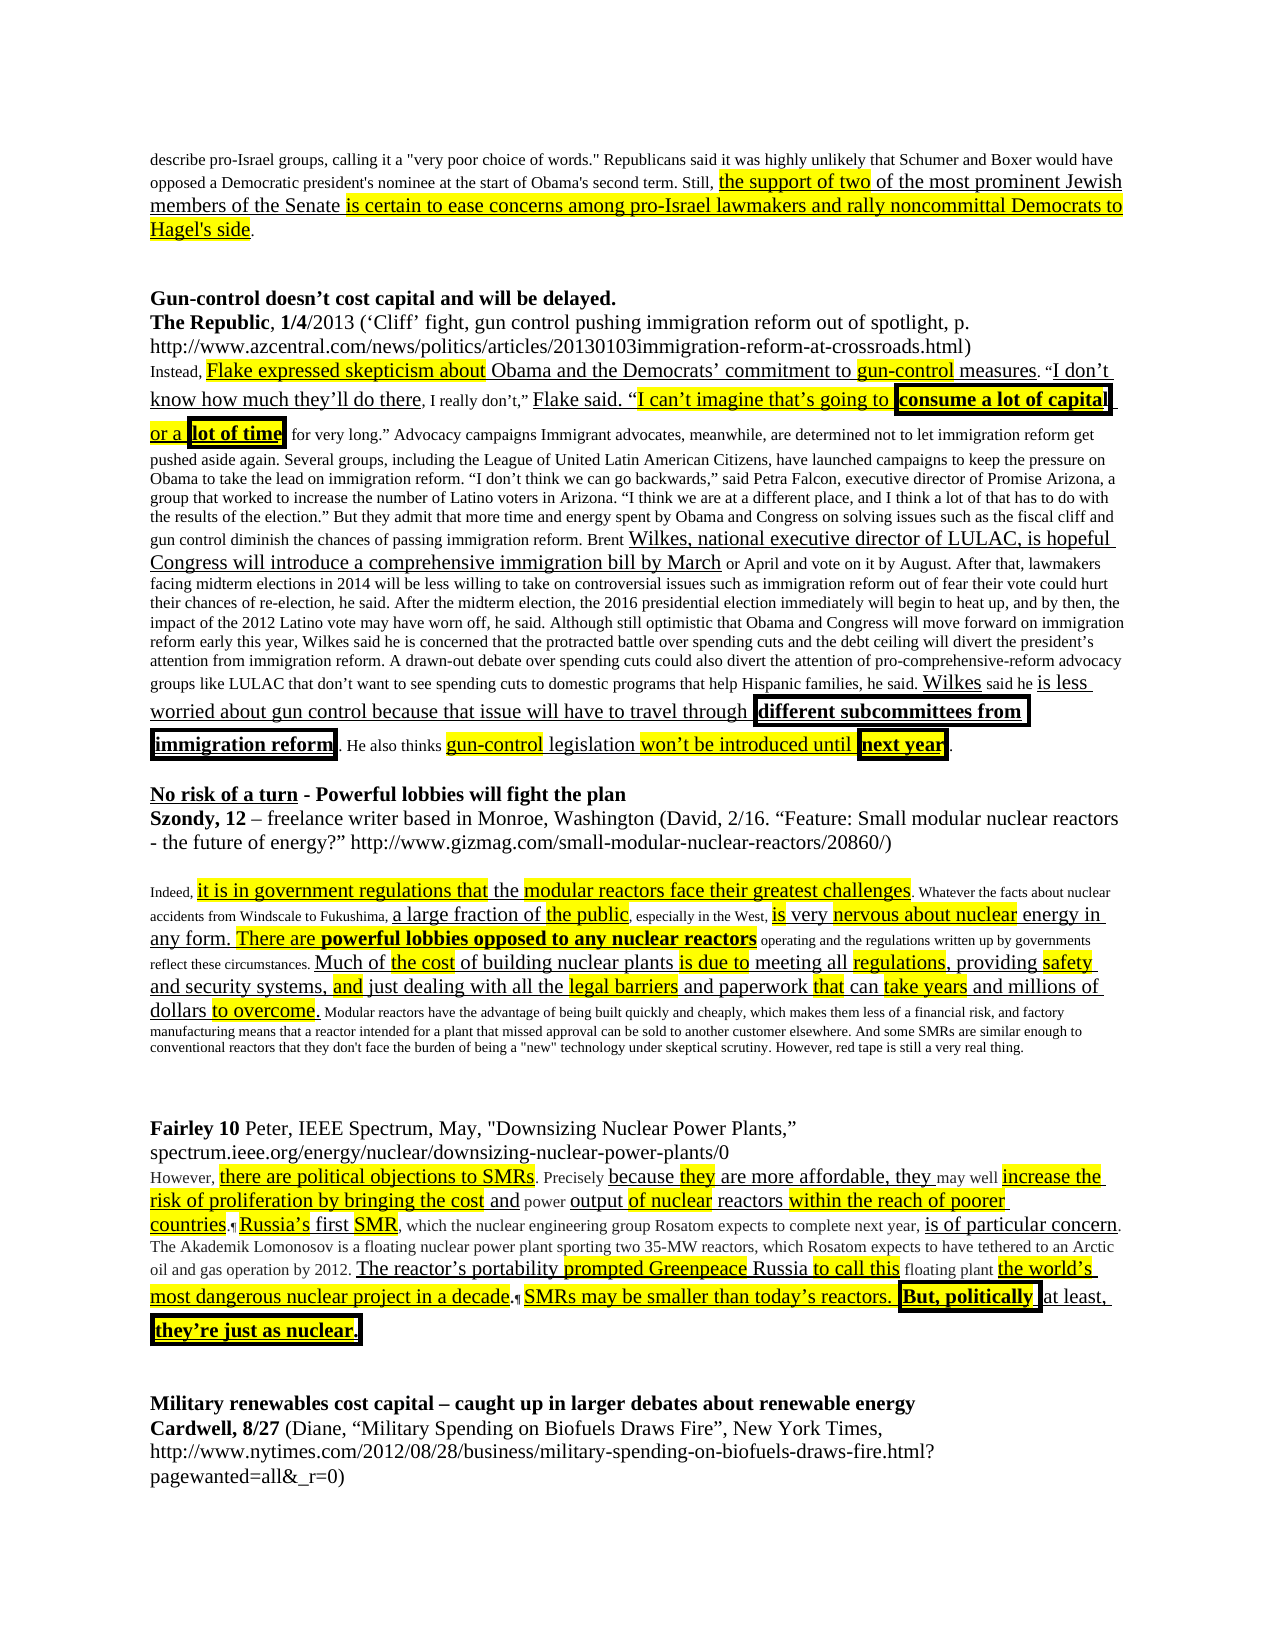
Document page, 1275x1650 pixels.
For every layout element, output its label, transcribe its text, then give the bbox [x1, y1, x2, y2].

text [150, 150, 1125, 241]
text However, there are political objections to SMRs. Precisely because they are more affordable, they may well increase the risk of proliferation by bringing the cost and power output of nuclear reactors within the reach of poorer countries.¶ Russia’s first SMR, which the nuclear engineering group Rosatom expects to complete next year, is of particular concern. The Akademik Lomonosov is a floating nuclear power plant sporting two 35-MW reactors, which Rosatom expects to have tethered to an Arctic oil and gas operation by 2012. The reactor’s portability prompted Greenpeace Russia to call this floating plant the world’s most dangerous nuclear project in a decade.¶ SMRs may be smaller than today’s reactors. But, politically at least, they’re just as nuclear. [150, 1164, 1125, 1346]
text Fairley 10 Peter, IEEE Spectrum, May, "Downsizing Nuclear Power Plants,” spectrum.ieee.org/energy/nuclear/downsizing-nuclear-power-plants/0 [150, 1116, 1125, 1164]
subtitle Military renewables cost capital – caught up in larger debates about renewable energy [150, 1391, 1125, 1415]
text Instead, Flake expressed skepticism about Obama and the Democrats’ commitment to gun-control measures. “I don’t know how much they’ll do there, I really don’t,” Flake said. “I can’t imagine that’s going to consume a lot of capital or a lot of time for very long.” Advocacy campaigns Immigrant advocates, meanwhile, are determined not to let immigration reform get pushed aside again. Several groups, including the League of United Latin American Citizens, have launched campaigns to keep the pressure on Obama to take the lead on immigration reform. “I don’t think we can go backwards,” said Petra Falcon, executive director of Promise Arizona, a group that worked to increase the number of Latino voters in Arizona. “I think we are at a different place, and I think a lot of that has to do with the results of the election.” But they admit that more time and energy spent by Obama and Congress on solving issues such as the fiscal cliff and gun control diminish the chances of passing immigration reform. Brent Wilkes, national executive director of LULAC, is hopeful Congress will introduce a comprehensive immigration bill by March or April and vote on it by August. After that, lawmakers facing midterm elections in 2014 will be less willing to take on controversial issues such as immigration reform out of fear their vote could hurt their chances of re-election, he said. After the midterm election, the 2016 presidential election immediately will begin to heat up, and by then, the impact of the 2012 Latino vote may have worn off, he said. Although still optimistic that Obama and Congress will move forward on immigration reform early this year, Wilkes said he is concerned that the protracted battle over spending cuts and the debt ceiling will divert the president’s attention from immigration reform. A drawn-out debate over spending cuts could also divert the attention of pro-comprehensive-reform advocacy groups like LULAC that don’t want to see spending cuts to domestic programs that help Hispanic families, he said. Wilkes said he is less worried about gun control because that issue will have to travel through different subcommittees from immigration reform. He also thinks gun-control legislation won’t be introduced until next year. [150, 358, 1125, 761]
text Indeed, it is in government regulations that the modular reactors face their greatest challenges. Whatever the facts about nuclear accidents from Windscale to Fukushima, a large fraction of the public, especially in the West, is very nervous about nuclear energy in any form. There are powerful lobbies opposed to any nuclear reactors operating and the regulations written up by governments reflect these circumstances. Much of the cost of building nuclear plants is due to meeting all regulations, providing safety and security systems, and just dealing with all the legal barriers and paperwork that can take years and millions of dollars to overcome. Modular reactors have the advantage of being built quickly and cheaply, which makes them less of a financial risk, and factory manufacturing means that a reactor intended for a plant that missed approval can be sold to another customer elsewhere. And some SMRs are similar enough to conventional reactors that they don't face the burden of being a "new" technology under skeptical scrutiny. However, red tape is still a very real thing. [150, 878, 1125, 1056]
text The Republic, 1/4/2013 (‘Cliff’ fight, gun control pushing immigration reform out of spotlight, p. http://www.azcentral.com/news/politics/articles/20130103immigration-reform-at-crossroads.html) [150, 310, 1125, 358]
subtitle No risk of a turn - Powerful lobbies will fight the plan [150, 782, 1125, 806]
text Szondy, 12 – freelance writer based in Monroe, Washington (David, 2/16. “Feature: Small modular nuclear reactors - the future of energy?” http://www.gizmag.com/small-modular-nuclear-reactors/20860/) [150, 806, 1125, 854]
subtitle Gun-control doesn’t cost capital and will be delayed. [150, 286, 1125, 310]
text Cardwell, 8/27 (Diane, “Military Spending on Biofuels Draws Fire”, New York Times, http://www.nytimes.com/2012/08/28/business/military-spending-on-biofuels-draws-fire.html?pagewanted=all&_r=0) [150, 1415, 1125, 1488]
